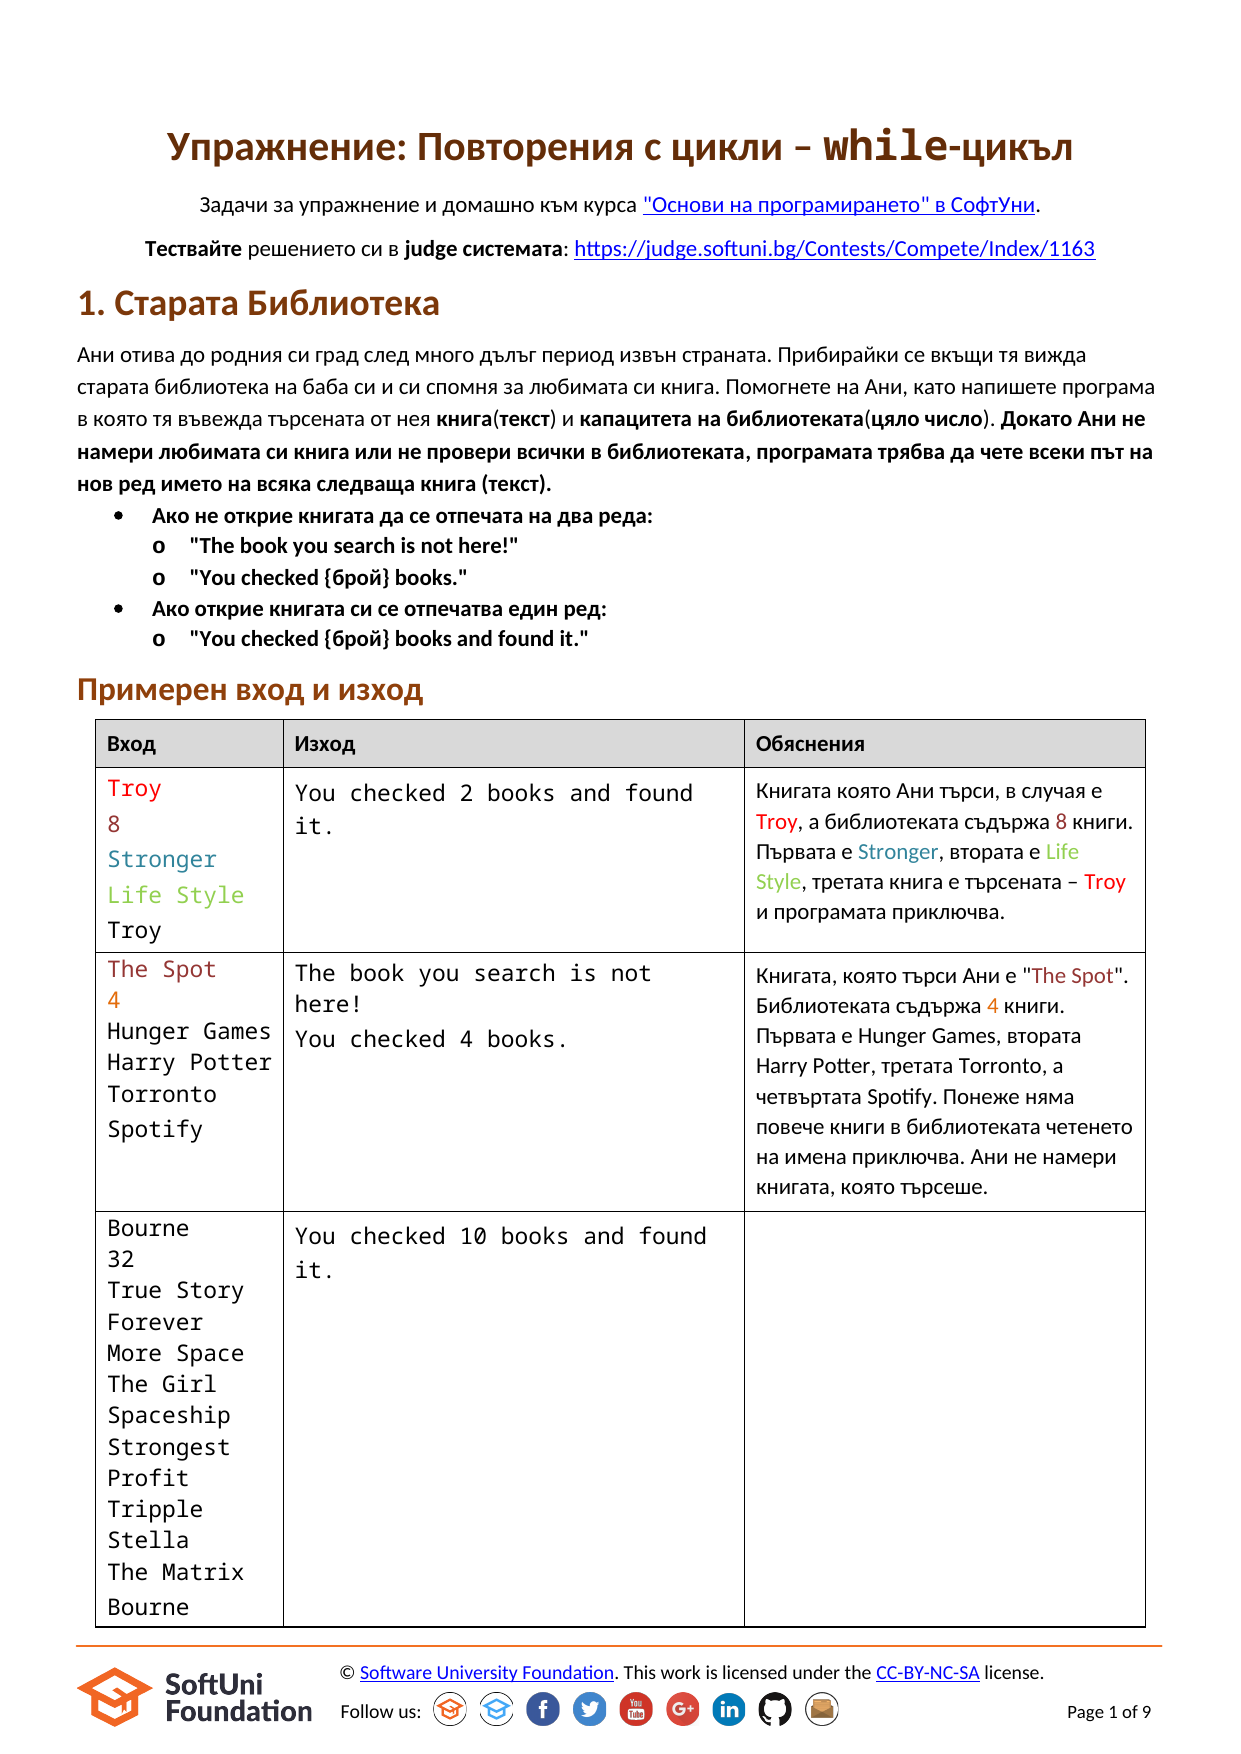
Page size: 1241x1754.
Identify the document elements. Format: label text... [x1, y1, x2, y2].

picture [736, 1716, 746, 1726]
table_cell Troy 8 Stronger Life Style Troy [96, 768, 283, 952]
picture [76, 1667, 312, 1727]
table_header Вход [96, 720, 283, 767]
table_cell [745, 1212, 1145, 1626]
table_cell Bourne 32 True Story Forever More Space The Girl Spaceship Strongest Profit Tripple Stella The Matrix Bourne [96, 1212, 283, 1626]
picture [736, 1693, 746, 1703]
picture [526, 1692, 560, 1726]
picture [712, 1693, 722, 1703]
list "You checked {брой} books and found it." [152, 624, 1163, 654]
subtitle Примерен вход и изход [77, 668, 1163, 709]
table_cell You checked 2 books and found it. [284, 768, 744, 952]
table_header Обяснения [745, 720, 1145, 767]
table_cell Книгата която Ани търси, в случая е Troy, а библиотеката съдържа 8 книги. Първата е Stronger, втората е Life Style, третата книга е търсената – Troy и програмата приключва. [745, 768, 1145, 952]
text Задачи за упражнение и домашно към курса "Основи на програмирането" в СофтУни. [77, 190, 1163, 218]
text Тествайте решението си в judge системата: https://judge.softuni.bg/Contests/Compete/Index/1163 [77, 234, 1163, 262]
table_cell The Spot 4 Hunger Games Harry Potter Torronto Spotify [96, 953, 283, 1211]
list "The book you search is not here!" [152, 531, 1163, 561]
table_cell The book you search is not here! You checked 4 books. [284, 953, 744, 1211]
subtitle Старата Библиотека [77, 279, 1163, 325]
table_header Изход [284, 720, 744, 767]
picture [619, 1692, 653, 1726]
picture [712, 1716, 722, 1726]
picture [480, 1692, 513, 1726]
subtitle Упражнение: Повторения с цикли – while-цикъл [77, 116, 1163, 173]
list Ако открие книгата си се отпечатва един ред: [114, 594, 1163, 622]
picture [433, 1692, 467, 1726]
list "You checked {брой} books." [152, 563, 1163, 592]
picture [573, 1692, 607, 1726]
picture [727, 1707, 738, 1717]
picture [666, 1692, 700, 1726]
picture [758, 1692, 792, 1726]
table_cell You checked 10 books and found it. [284, 1212, 744, 1626]
list Ако не открие книгата да се отпечата на два реда: [114, 501, 1163, 529]
picture [805, 1692, 839, 1726]
list Ани отива до родния си град след много дълъг период извън страната. Прибирайки се вкъщи тя вижда старата библиотека на баба си и си спомня за любимата си книга. Помогнете на Ани, като напишете програма в която тя въвежда търсената от нея книга(текст) и капацитета на библиотеката(цяло число). Докато Ани не намери любимата си книга или не провери всички в библиотеката, програмата трябва да чете всеки път на нов ред името на всяка следваща книга (текст). [77, 340, 1163, 497]
table_cell Книгата, която търси Ани е "The Spot". Библиотеката съдържа 4 книги. Първата е Hunger Games, втората Harry Potter, третата Torronto, а четвъртата Spotify. Понеже няма повече книги в библиотеката четенето на имена приключва. Ани не намери книгата, която търсеше. [745, 953, 1145, 1211]
